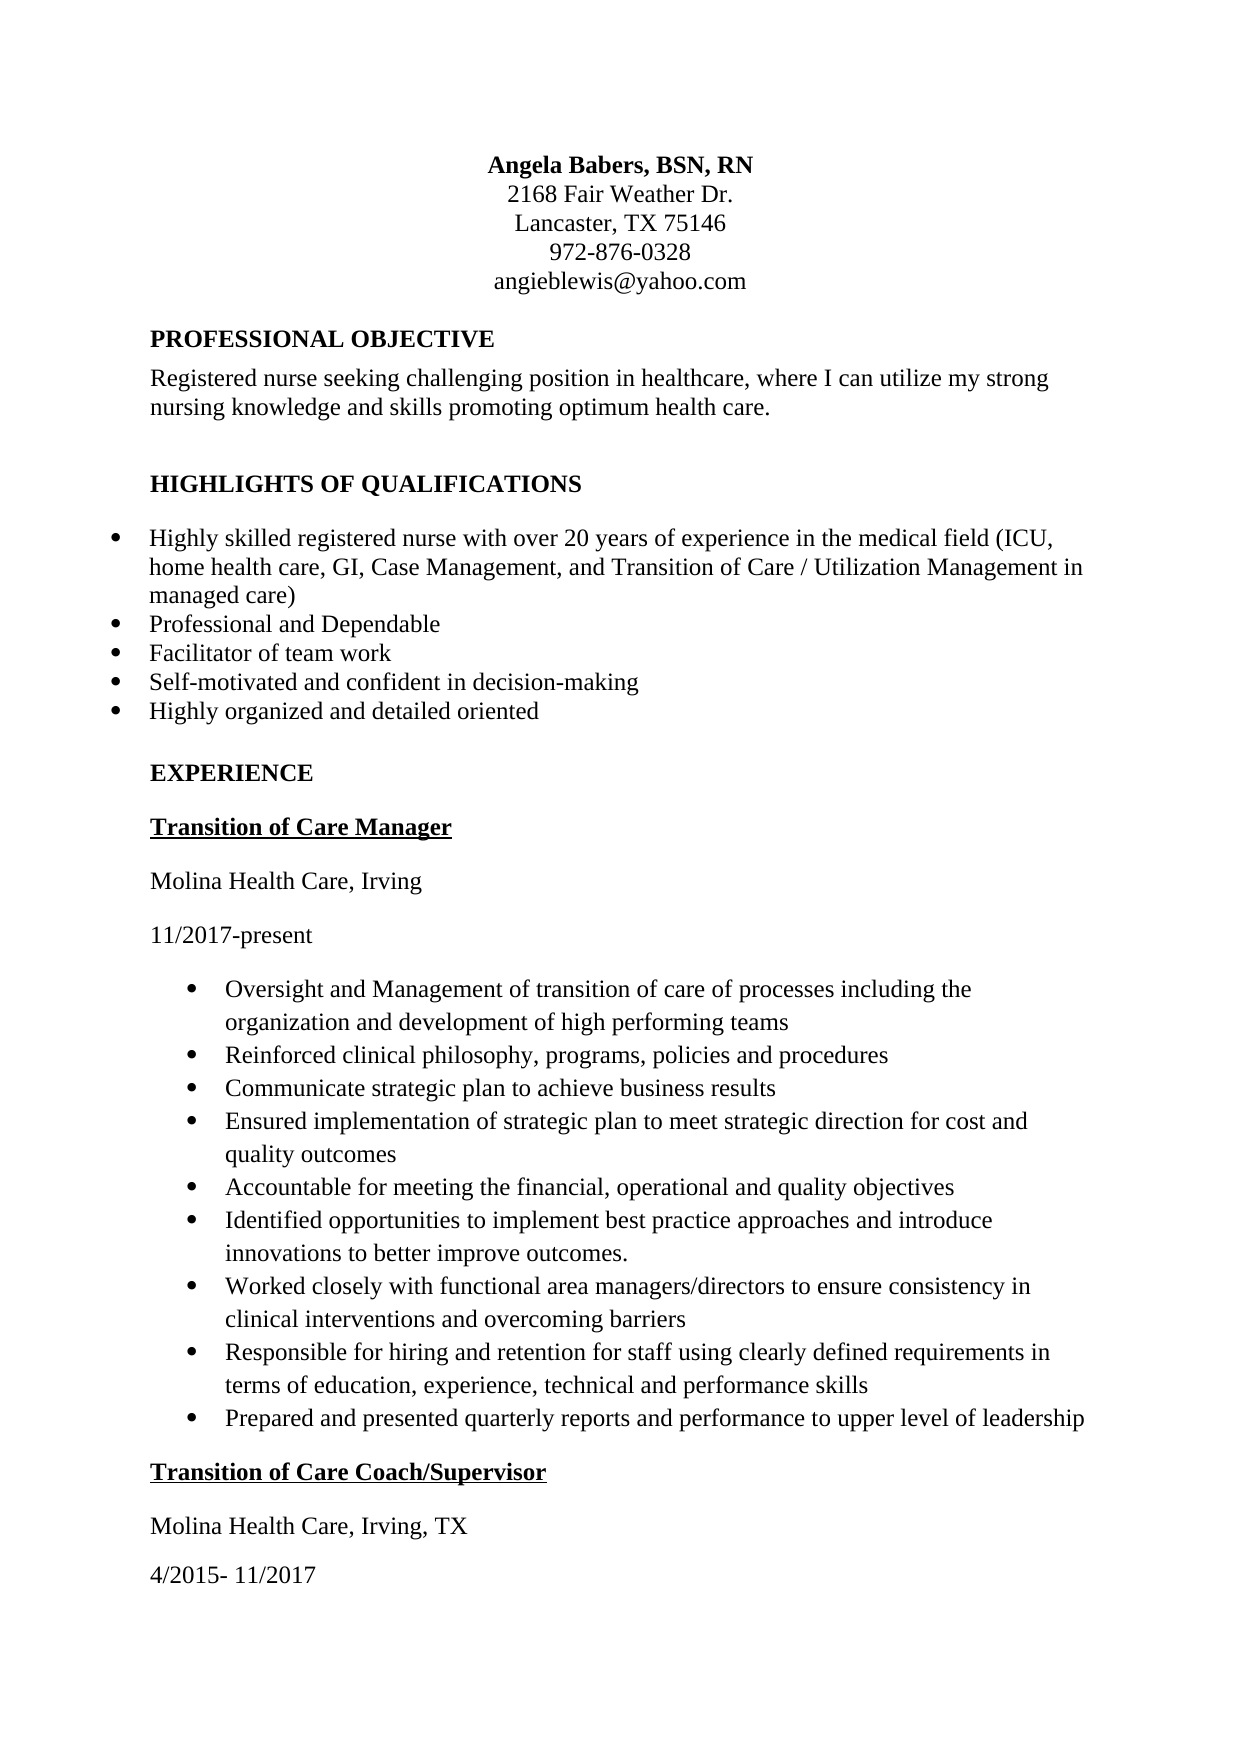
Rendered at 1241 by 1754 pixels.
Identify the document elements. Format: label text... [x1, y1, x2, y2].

text Transition of Care Manager [150, 812, 1090, 841]
list Professional and Dependable [111, 609, 1090, 638]
list Highly skilled registered nurse with over 20 years of experience in the medical field (ICU, home health care, GI, Case Management, and Transition of Care / Utilization Management in managed care) [111, 523, 1090, 609]
text Registered nurse seeking challenging position in healthcare, where I can utilize my strong nursing knowledge and skills promoting optimum health care. [150, 363, 1090, 420]
list Highly organized and detailed oriented [111, 696, 1090, 725]
text Angela Babers, BSN, RN [150, 150, 1090, 179]
list Oversight and Management of transition of care of processes including the organization and development of high performing teams [187, 974, 1090, 1036]
text Transition of Care Coach/Supervisor [150, 1457, 1090, 1486]
list Prepared and presented quarterly reports and performance to upper level of leadership [187, 1403, 1090, 1432]
list Facilitator of team work [111, 638, 1090, 667]
text angieblewis@yahoo.com [150, 266, 1090, 294]
list Ensured implementation of strategic plan to meet strategic direction for cost and quality outcomes [187, 1106, 1090, 1168]
text EXPERIENCE [150, 725, 1090, 787]
text 972-876-0328 [150, 237, 1090, 266]
list Responsible for hiring and retention for staff using clearly defined requirements in terms of education, experience, technical and performance skills [187, 1337, 1090, 1399]
text HIGHLIGHTS OF QUALIFICATIONS [150, 469, 1090, 498]
list Reinforced clinical philosophy, programs, policies and procedures [187, 1040, 1090, 1069]
list Self-motivated and confident in decision-making [111, 667, 1090, 696]
text 2168 Fair Weather Dr. [150, 179, 1090, 208]
list Worked closely with functional area managers/directors to ensure consistency in clinical interventions and overcoming barriers [187, 1271, 1090, 1333]
text Molina Health Care, Irving [150, 866, 1090, 895]
list Communicate strategic plan to achieve business results [187, 1073, 1090, 1102]
list Identified opportunities to implement best practice approaches and introduce innovations to better improve outcomes. [187, 1205, 1090, 1267]
text PROFESSIONAL OBJECTIVE [150, 324, 1090, 352]
list Accountable for meeting the financial, operational and quality objectives [187, 1172, 1090, 1201]
text 4/2015- 11/2017 [150, 1560, 1090, 1589]
text 11/2017-present [150, 920, 1090, 949]
text Lancaster, TX 75146 [150, 208, 1090, 237]
text Molina Health Care, Irving, TX [150, 1511, 1090, 1539]
